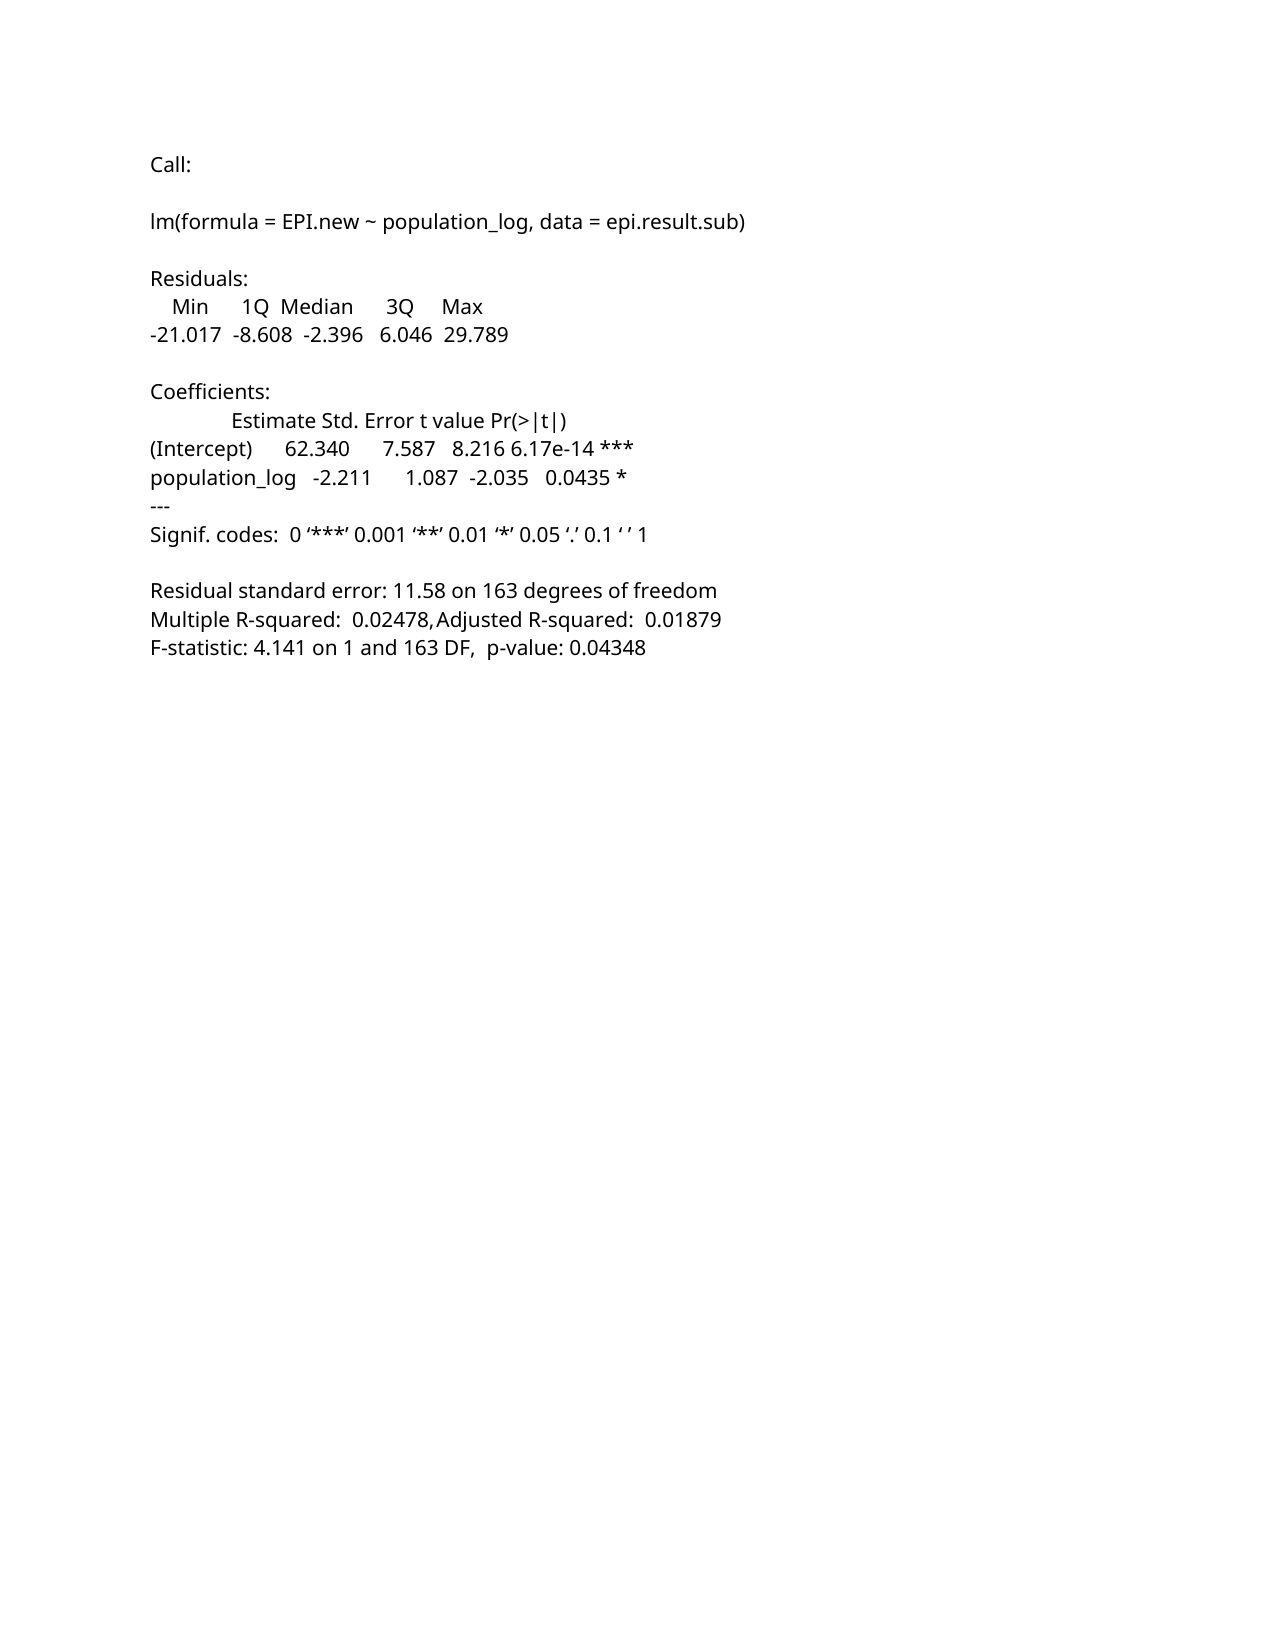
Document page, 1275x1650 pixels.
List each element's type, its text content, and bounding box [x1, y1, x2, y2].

text Coefficients: [150, 377, 1125, 406]
text Signif. codes: 0 ‘***’ 0.001 ‘**’ 0.01 ‘*’ 0.05 ‘.’ 0.1 ‘ ’ 1 [150, 520, 1125, 548]
text Min 1Q Median 3Q Max [150, 292, 1125, 321]
text population_log -2.211 1.087 -2.035 0.0435 * [150, 463, 1125, 491]
text --- [150, 491, 1125, 520]
text lm(formula = EPI.new ~ population_log, data = epi.result.sub) [150, 207, 1125, 235]
text Multiple R-squared: 0.02478, Adjusted R-squared: 0.01879 [150, 605, 1125, 633]
text -21.017 -8.608 -2.396 6.046 29.789 [150, 321, 1125, 349]
text Residuals: [150, 264, 1125, 292]
text Call: [150, 150, 1125, 178]
text Residual standard error: 11.58 on 163 degrees of freedom [150, 577, 1125, 605]
text (Intercept) 62.340 7.587 8.216 6.17e-14 *** [150, 434, 1125, 463]
text Estimate Std. Error t value Pr(>|t|) [150, 406, 1125, 434]
text F-statistic: 4.141 on 1 and 163 DF, p-value: 0.04348 [150, 633, 1125, 662]
